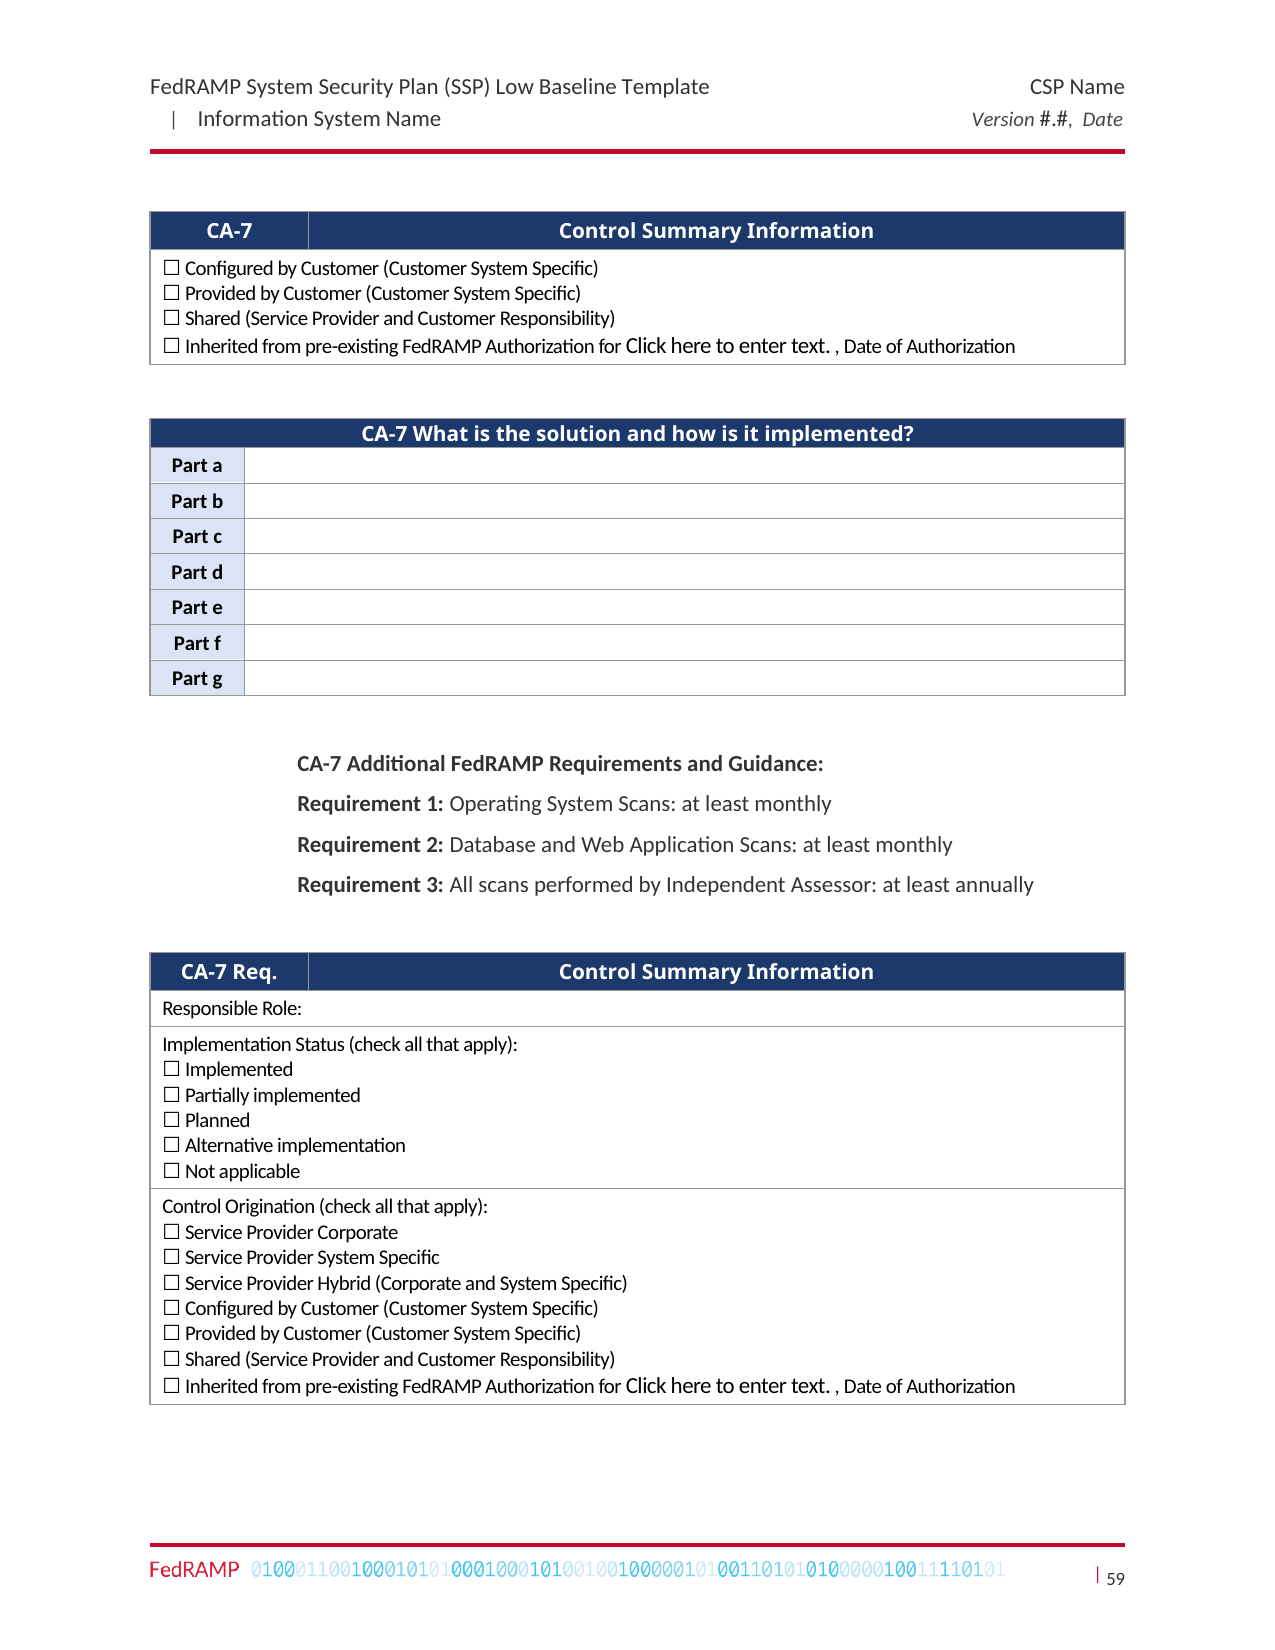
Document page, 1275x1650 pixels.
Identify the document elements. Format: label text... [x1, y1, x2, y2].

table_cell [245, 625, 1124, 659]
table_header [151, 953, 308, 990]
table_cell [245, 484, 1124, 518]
text Requirement 3: All scans performed by Independent Assessor: at least annually [297, 871, 1125, 899]
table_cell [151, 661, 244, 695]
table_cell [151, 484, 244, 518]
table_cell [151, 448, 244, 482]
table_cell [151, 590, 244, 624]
text Requirement 2: Database and Web Application Scans: at least monthly [297, 830, 1125, 858]
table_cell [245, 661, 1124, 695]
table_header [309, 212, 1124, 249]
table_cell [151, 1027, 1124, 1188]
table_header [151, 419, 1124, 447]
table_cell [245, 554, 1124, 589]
text CA-7 Additional FedRAMP Requirements and Guidance: [297, 749, 1125, 777]
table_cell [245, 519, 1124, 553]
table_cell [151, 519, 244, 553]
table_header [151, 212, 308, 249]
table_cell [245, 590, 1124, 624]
picture [150, 1559, 1005, 1586]
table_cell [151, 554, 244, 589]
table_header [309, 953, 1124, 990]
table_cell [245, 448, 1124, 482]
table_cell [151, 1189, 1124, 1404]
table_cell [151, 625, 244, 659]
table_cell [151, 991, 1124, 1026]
text Requirement 1: Operating System Scans: at least monthly [297, 789, 1125, 818]
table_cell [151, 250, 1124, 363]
